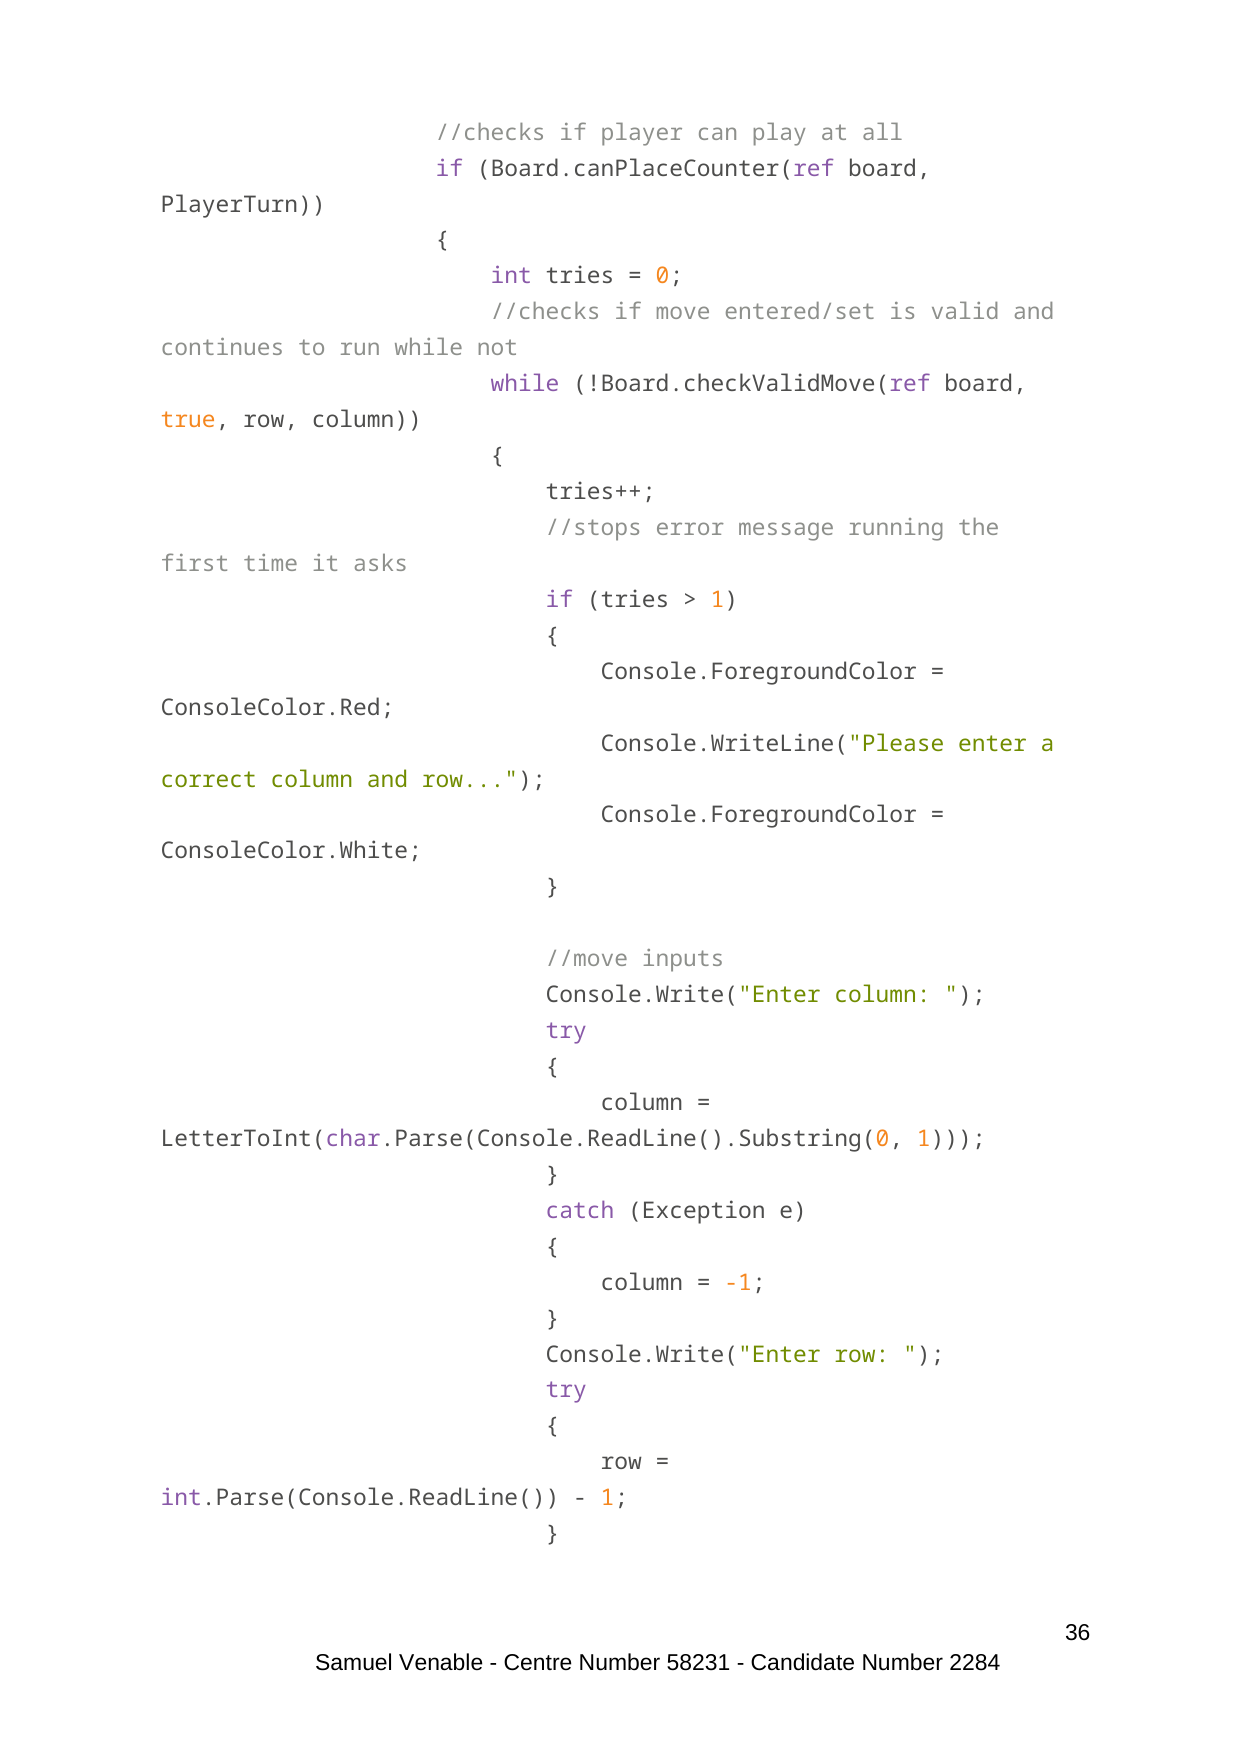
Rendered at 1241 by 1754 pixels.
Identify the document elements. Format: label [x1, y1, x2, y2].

table_header [150, 105, 1090, 1559]
